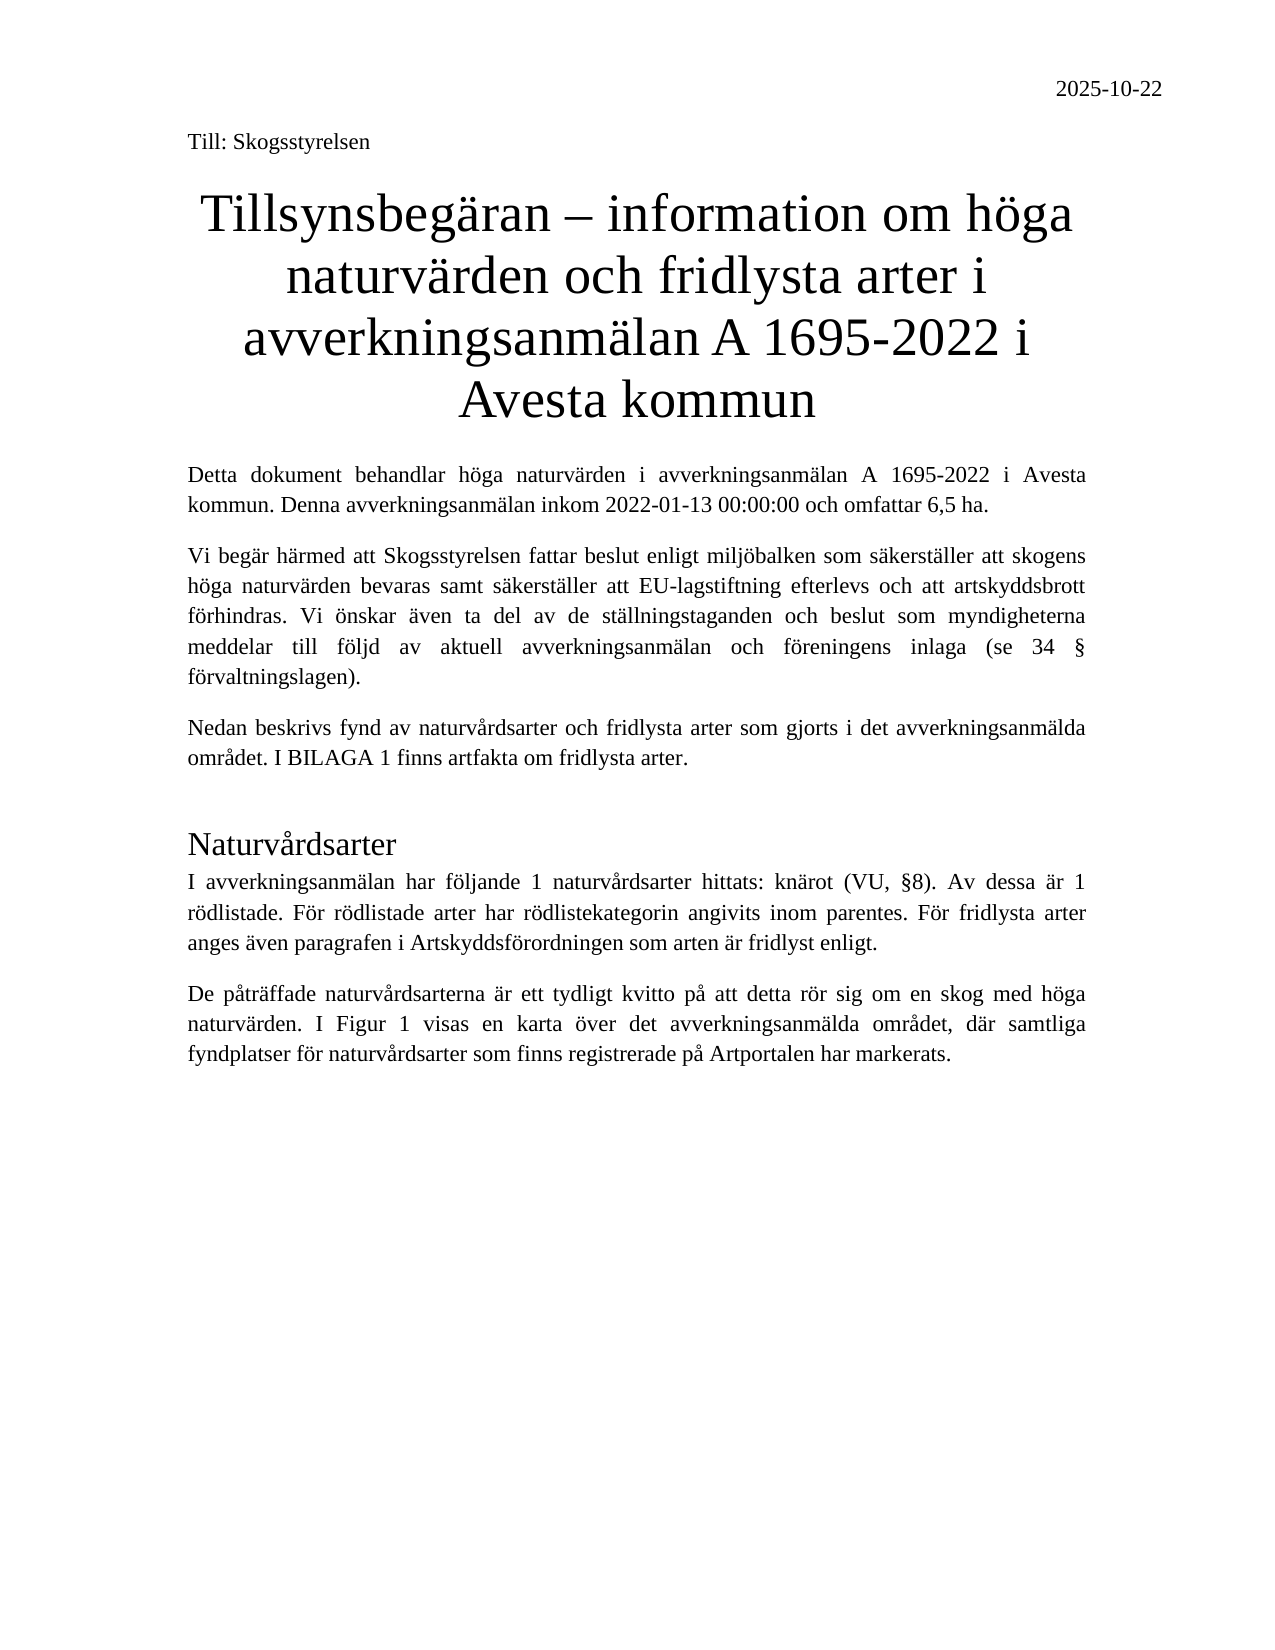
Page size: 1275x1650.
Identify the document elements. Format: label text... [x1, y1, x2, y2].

text Detta dokument behandlar höga naturvärden i avverkningsanmälan A 1695-2022 i Avesta kommun. Denna avverkningsanmälan inkom 2022-01-13 00:00:00 och omfattar 6,5 ha. [187, 461, 1087, 517]
text Nedan beskrivs fynd av naturvårdsarter och fridlysta arter som gjorts i det avverkningsanmälda området. I BILAGA 1 finns artfakta om fridlysta arter. [187, 714, 1087, 771]
text De påträffade naturvårdsarterna är ett tydligt kvitto på att detta rör sig om en skog med höga naturvärden. I Figur 1 visas en karta över det avverkningsanmälda området, där samtliga fyndplatser för naturvårdsarter som finns registrerade på Artportalen har markerats. [187, 980, 1087, 1067]
text Vi begär härmed att Skogsstyrelsen fattar beslut enligt miljöbalken som säkerställer att skogens höga naturvärden bevaras samt säkerställer att EU-lagstiftning efterlevs och att artskyddsbrott förhindras. Vi önskar även ta del av de ställningstaganden och beslut som myndigheterna meddelar till följd av aktuell avverkningsanmälan och föreningens inlaga (se 34 § förvaltningslagen). [187, 542, 1087, 689]
subtitle Naturvårdsarter [187, 824, 1087, 863]
title Tillsynsbegäran – information om höga naturvärden och fridlysta arter i avverkningsanmälan A 1695-2022 i Avesta kommun [187, 180, 1087, 429]
text I avverkningsanmälan har följande 1 naturvårdsarter hittats: knärot (VU, §8). Av dessa är 1 rödlistade. För rödlistade arter har rödlistekategorin angivits inom parentes. För fridlysta arter anges även paragrafen i Artskyddsförordningen som arten är fridlyst enligt. [187, 868, 1087, 955]
